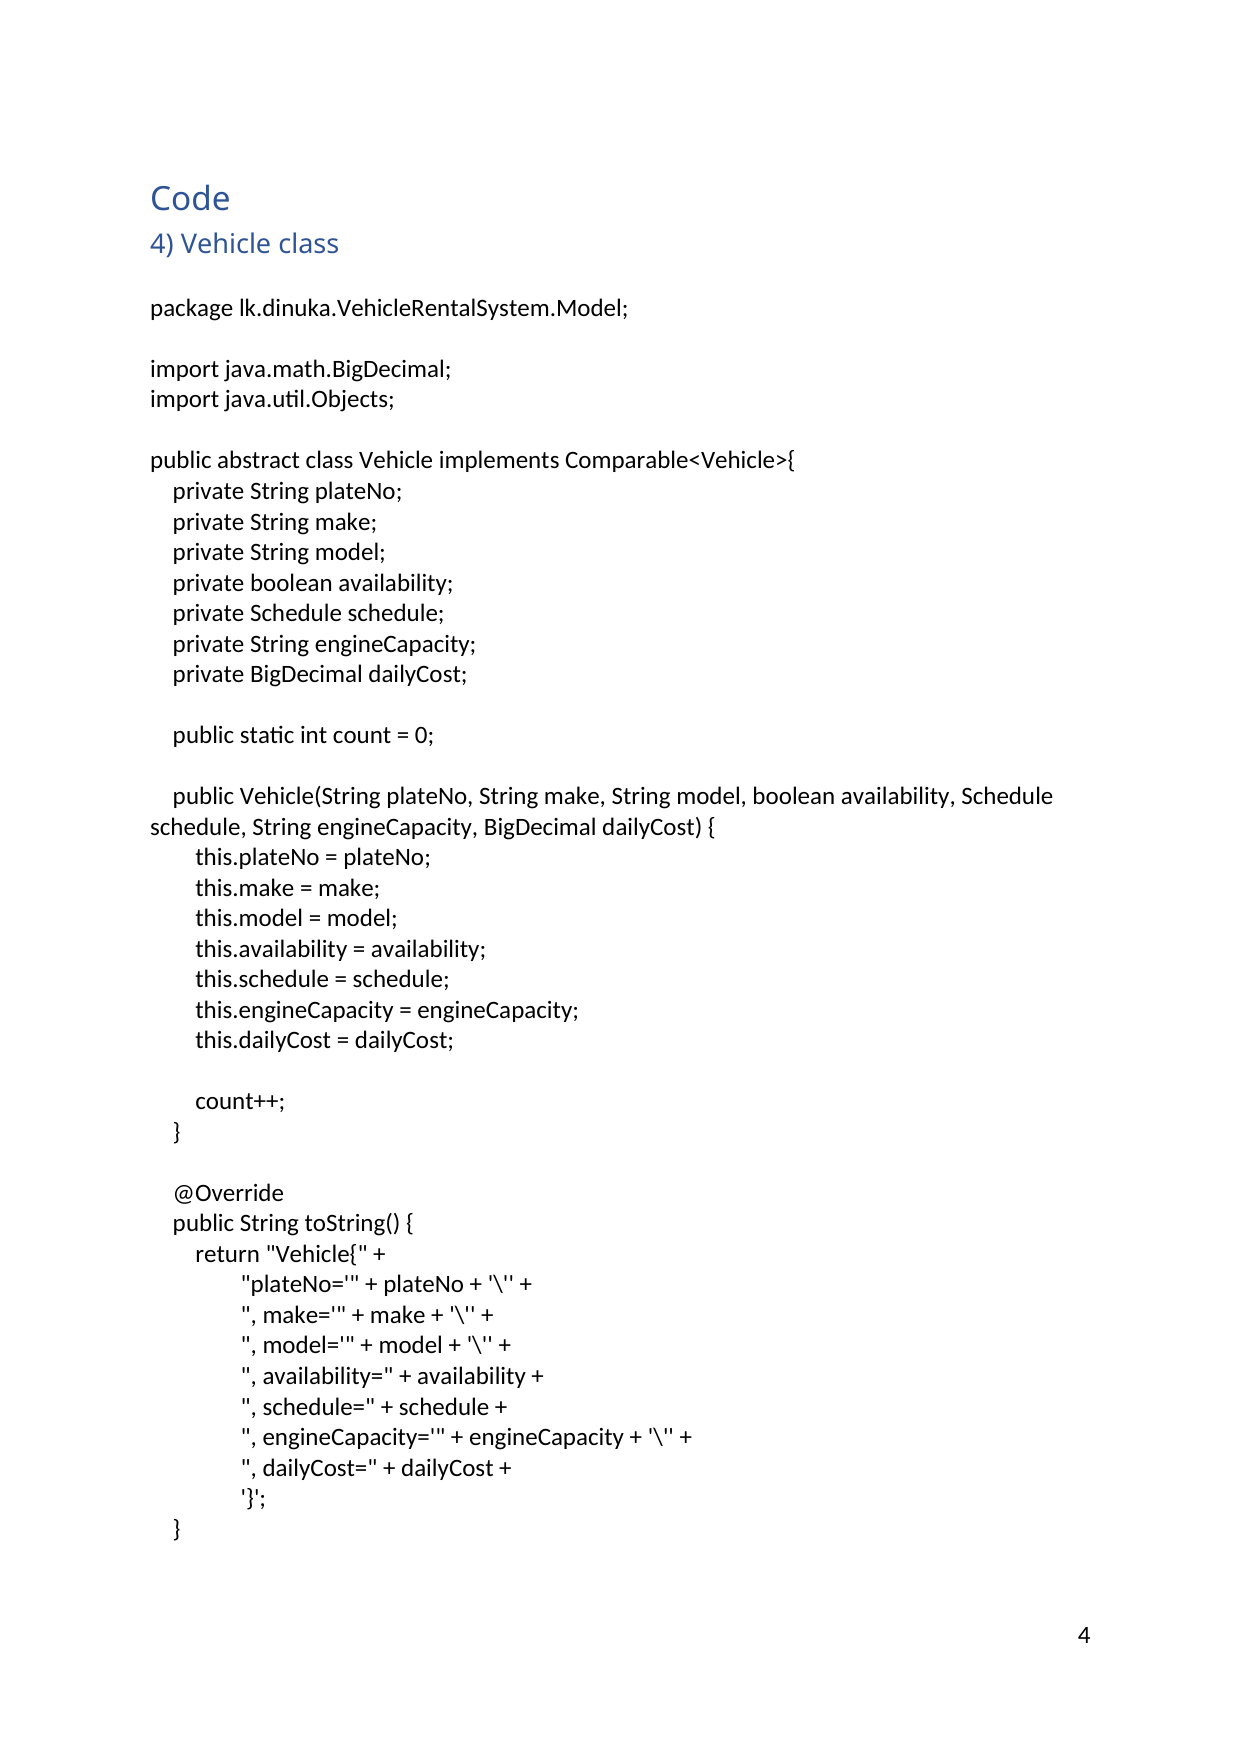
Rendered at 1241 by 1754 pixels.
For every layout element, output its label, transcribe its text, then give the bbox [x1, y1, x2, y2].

text "plateNo='" + plateNo + '\'' + [150, 1269, 1090, 1299]
text this.schedule = schedule; [150, 963, 1090, 994]
text public Vehicle(String plateNo, String make, String model, boolean availability, Schedule schedule, String engineCapacity, BigDecimal dailyCost) { [150, 780, 1090, 841]
text return "Vehicle{" + [150, 1238, 1090, 1269]
text public String toString() { [150, 1208, 1090, 1238]
text ", availability=" + availability + [150, 1360, 1090, 1391]
text } [150, 1513, 1090, 1543]
text private boolean availability; [150, 567, 1090, 597]
text ", dailyCost=" + dailyCost + [150, 1452, 1090, 1482]
text private String engineCapacity; [150, 628, 1090, 658]
text private String model; [150, 536, 1090, 567]
text import java.util.Objects; [150, 383, 1090, 414]
text private Schedule schedule; [150, 597, 1090, 628]
text public static int count = 0; [150, 719, 1090, 750]
text } [150, 1116, 1090, 1147]
text package lk.dinuka.VehicleRentalSystem.Model; [150, 292, 1090, 322]
text this.availability = availability; [150, 933, 1090, 963]
text this.dailyCost = dailyCost; [150, 1024, 1090, 1055]
text ", make='" + make + '\'' + [150, 1299, 1090, 1330]
text private BigDecimal dailyCost; [150, 658, 1090, 689]
text ", model='" + model + '\'' + [150, 1330, 1090, 1360]
text this.make = make; [150, 872, 1090, 902]
text ", engineCapacity='" + engineCapacity + '\'' + [150, 1421, 1090, 1452]
text this.plateNo = plateNo; [150, 841, 1090, 872]
text public abstract class Vehicle implements Comparable<Vehicle>{ [150, 444, 1090, 475]
text import java.math.BigDecimal; [150, 353, 1090, 383]
subtitle Code [150, 175, 1090, 220]
text this.engineCapacity = engineCapacity; [150, 994, 1090, 1024]
text private String plateNo; [150, 475, 1090, 506]
text @Override [150, 1177, 1090, 1208]
text count++; [150, 1086, 1090, 1116]
subtitle 4) Vehicle class [150, 224, 1090, 261]
text private String make; [150, 506, 1090, 536]
text ", schedule=" + schedule + [150, 1391, 1090, 1421]
text '}'; [150, 1482, 1090, 1513]
text this.model = model; [150, 902, 1090, 933]
